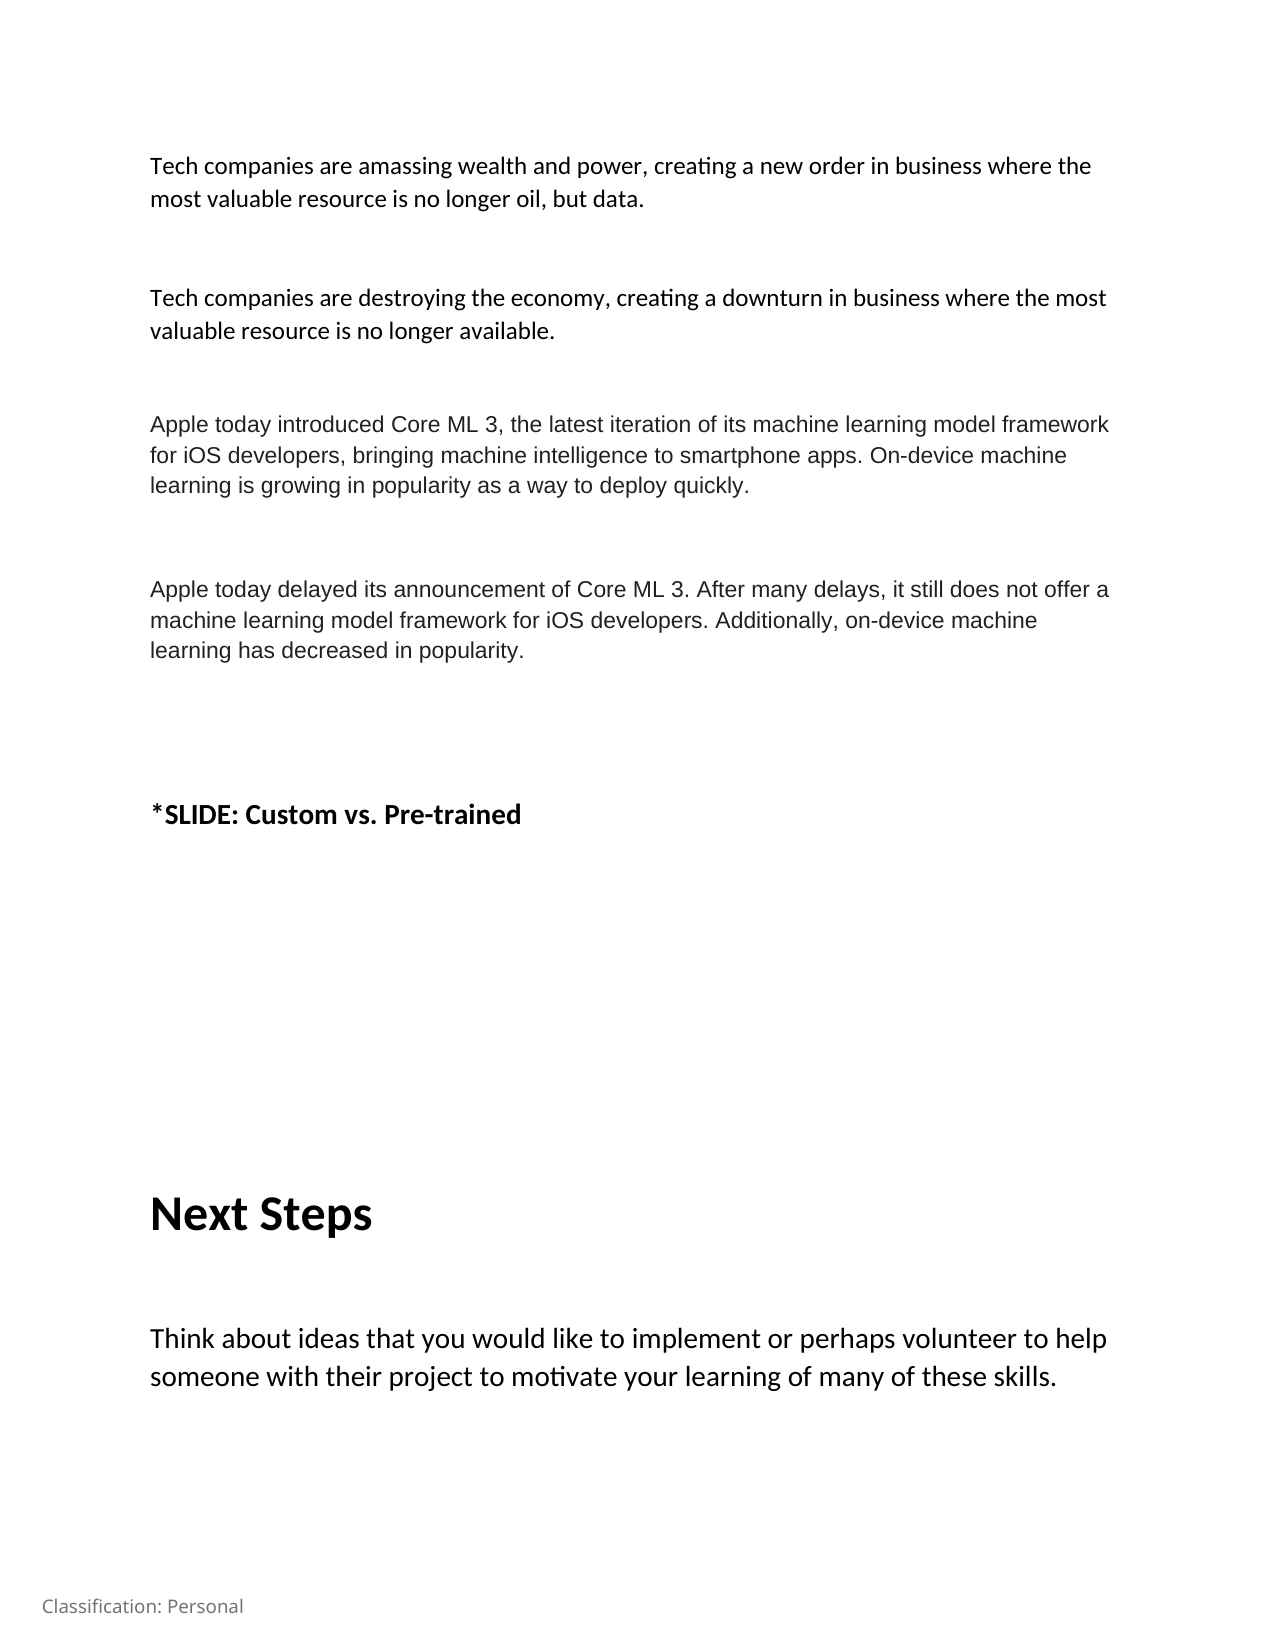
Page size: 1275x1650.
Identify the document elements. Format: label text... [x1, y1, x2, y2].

text Tech companies are amassing wealth and power, creating a new order in business where the most valuable resource is no longer oil, but data. [150, 150, 1125, 213]
text Apple today delayed its announcement of Core ML 3. After many delays, it still does not offer a machine learning model framework for iOS developers. Additionally, on-device machine learning has decreased in popularity. [150, 576, 1125, 663]
text *SLIDE: Custom vs. Pre-trained [150, 796, 1125, 832]
text Apple today introduced Core ML 3, the latest iteration of its machine learning model framework for iOS developers, bringing machine intelligence to smartphone apps. On-device machine learning is growing in popularity as a way to deploy quickly. [150, 411, 1125, 498]
text Think about ideas that you would like to implement or perhaps volunteer to help someone with their project to motivate your learning of many of these skills. [150, 1320, 1125, 1394]
text Next Steps [150, 1182, 1125, 1243]
text Tech companies are destroying the economy, creating a downturn in business where the most valuable resource is no longer available. [150, 282, 1125, 346]
